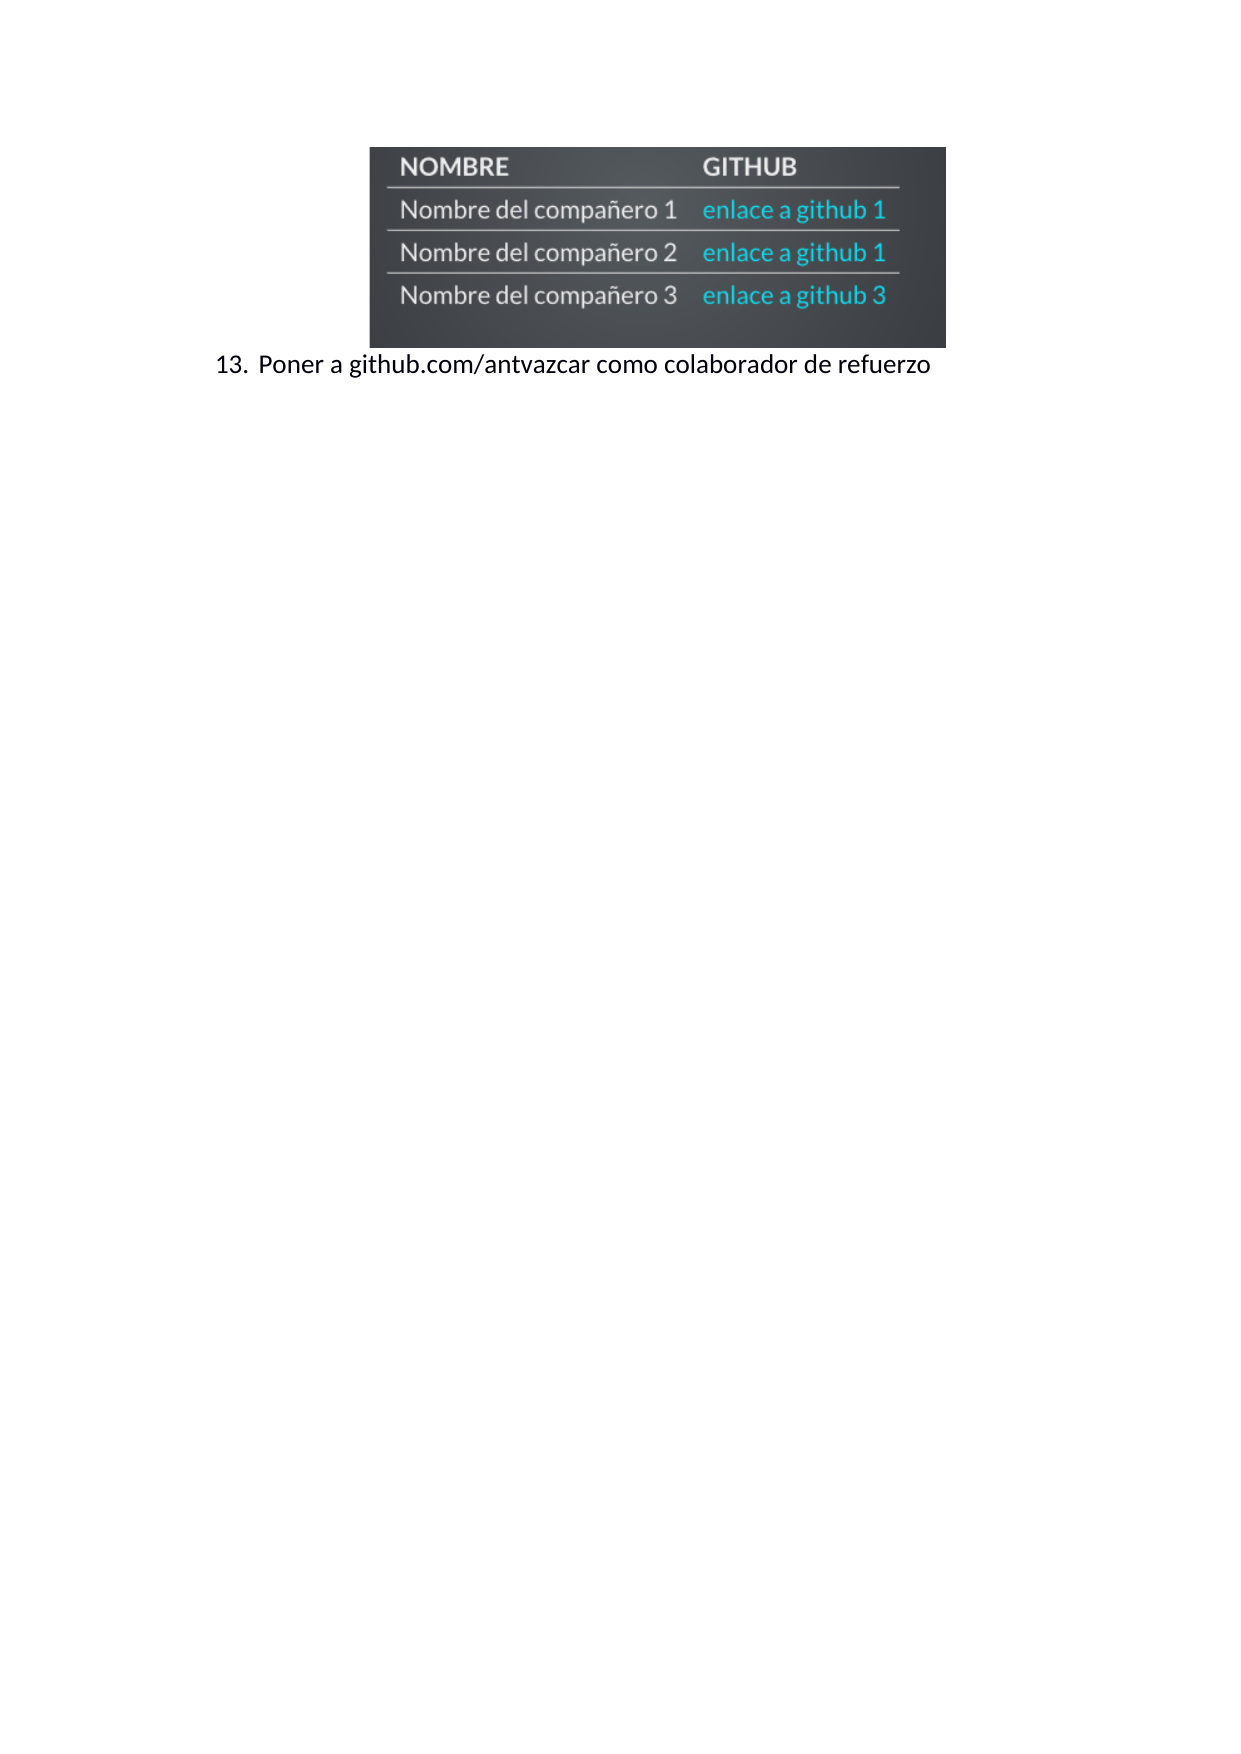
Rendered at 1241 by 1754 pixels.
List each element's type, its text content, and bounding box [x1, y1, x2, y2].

list Poner a github.com/antvazcar como colaborador de refuerzo [215, 348, 1063, 381]
picture [369, 147, 946, 348]
